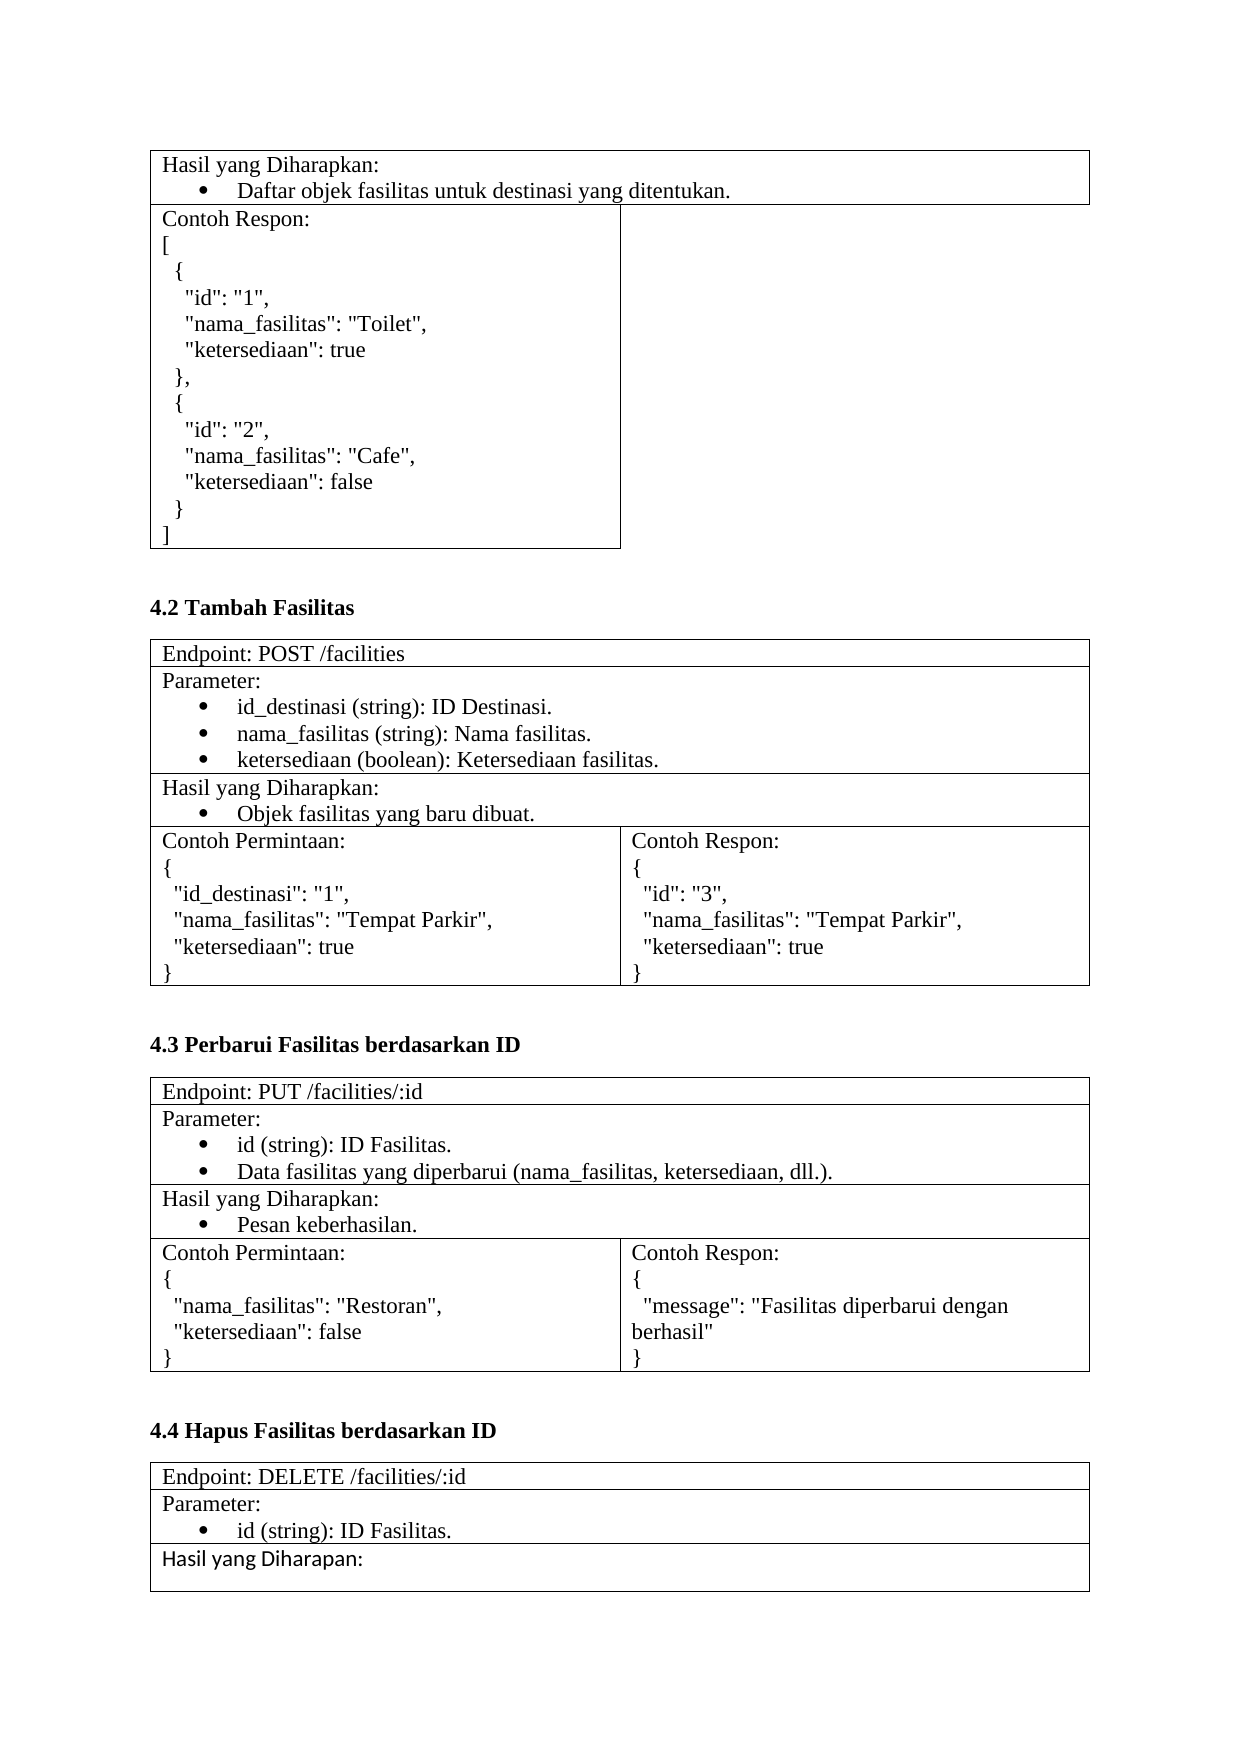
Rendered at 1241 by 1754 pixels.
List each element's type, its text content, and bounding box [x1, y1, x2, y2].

table_cell Contoh Respon: { "id": "3", "nama_fasilitas": "Tempat Parkir", "ketersediaan": true } [621, 827, 1089, 985]
text 4.3 Perbarui Fasilitas berdasarkan ID [150, 1032, 1090, 1058]
table_cell Hasil yang Diharapkan: Pesan keberhasilan. [151, 1185, 1089, 1238]
text 4.4 Hapus Fasilitas berdasarkan ID [150, 1417, 1090, 1443]
table_cell Parameter: id_destinasi (string): ID Destinasi. nama_fasilitas (string): Nama fasilitas. ketersediaan (boolean): Ketersediaan fasilitas. [151, 667, 1089, 772]
table_cell Hasil yang Diharapkan: Daftar objek fasilitas untuk destinasi yang ditentukan. [151, 151, 1089, 204]
table_header Endpoint: DELETE /facilities/:id [151, 1463, 1089, 1489]
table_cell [151, 1544, 1089, 1591]
table_cell Contoh Respon: [ { "id": "1", "nama_fasilitas": "Toilet", "ketersediaan": true }, { "id": "2", "nama_fasilitas": "Cafe", "ketersediaan": false } ] [151, 205, 620, 547]
table_cell Contoh Permintaan: { "id_destinasi": "1", "nama_fasilitas": "Tempat Parkir", "ketersediaan": true } [151, 827, 620, 985]
table_cell Parameter: id (string): ID Fasilitas. Data fasilitas yang diperbarui (nama_fasilitas, ketersediaan, dll.). [151, 1105, 1089, 1184]
table_cell Parameter: id (string): ID Fasilitas. [151, 1490, 1089, 1543]
table_cell Contoh Respon: { "message": "Fasilitas diperbarui dengan berhasil" } [621, 1239, 1089, 1371]
table_cell Contoh Permintaan: { "nama_fasilitas": "Restoran", "ketersediaan": false } [151, 1239, 620, 1371]
table_cell Hasil yang Diharapkan: Objek fasilitas yang baru dibuat. [151, 774, 1089, 826]
text 4.2 Tambah Fasilitas [150, 593, 1090, 620]
table_header Endpoint: PUT /facilities/:id [151, 1078, 1089, 1104]
table_header Endpoint: POST /facilities [151, 640, 1089, 666]
